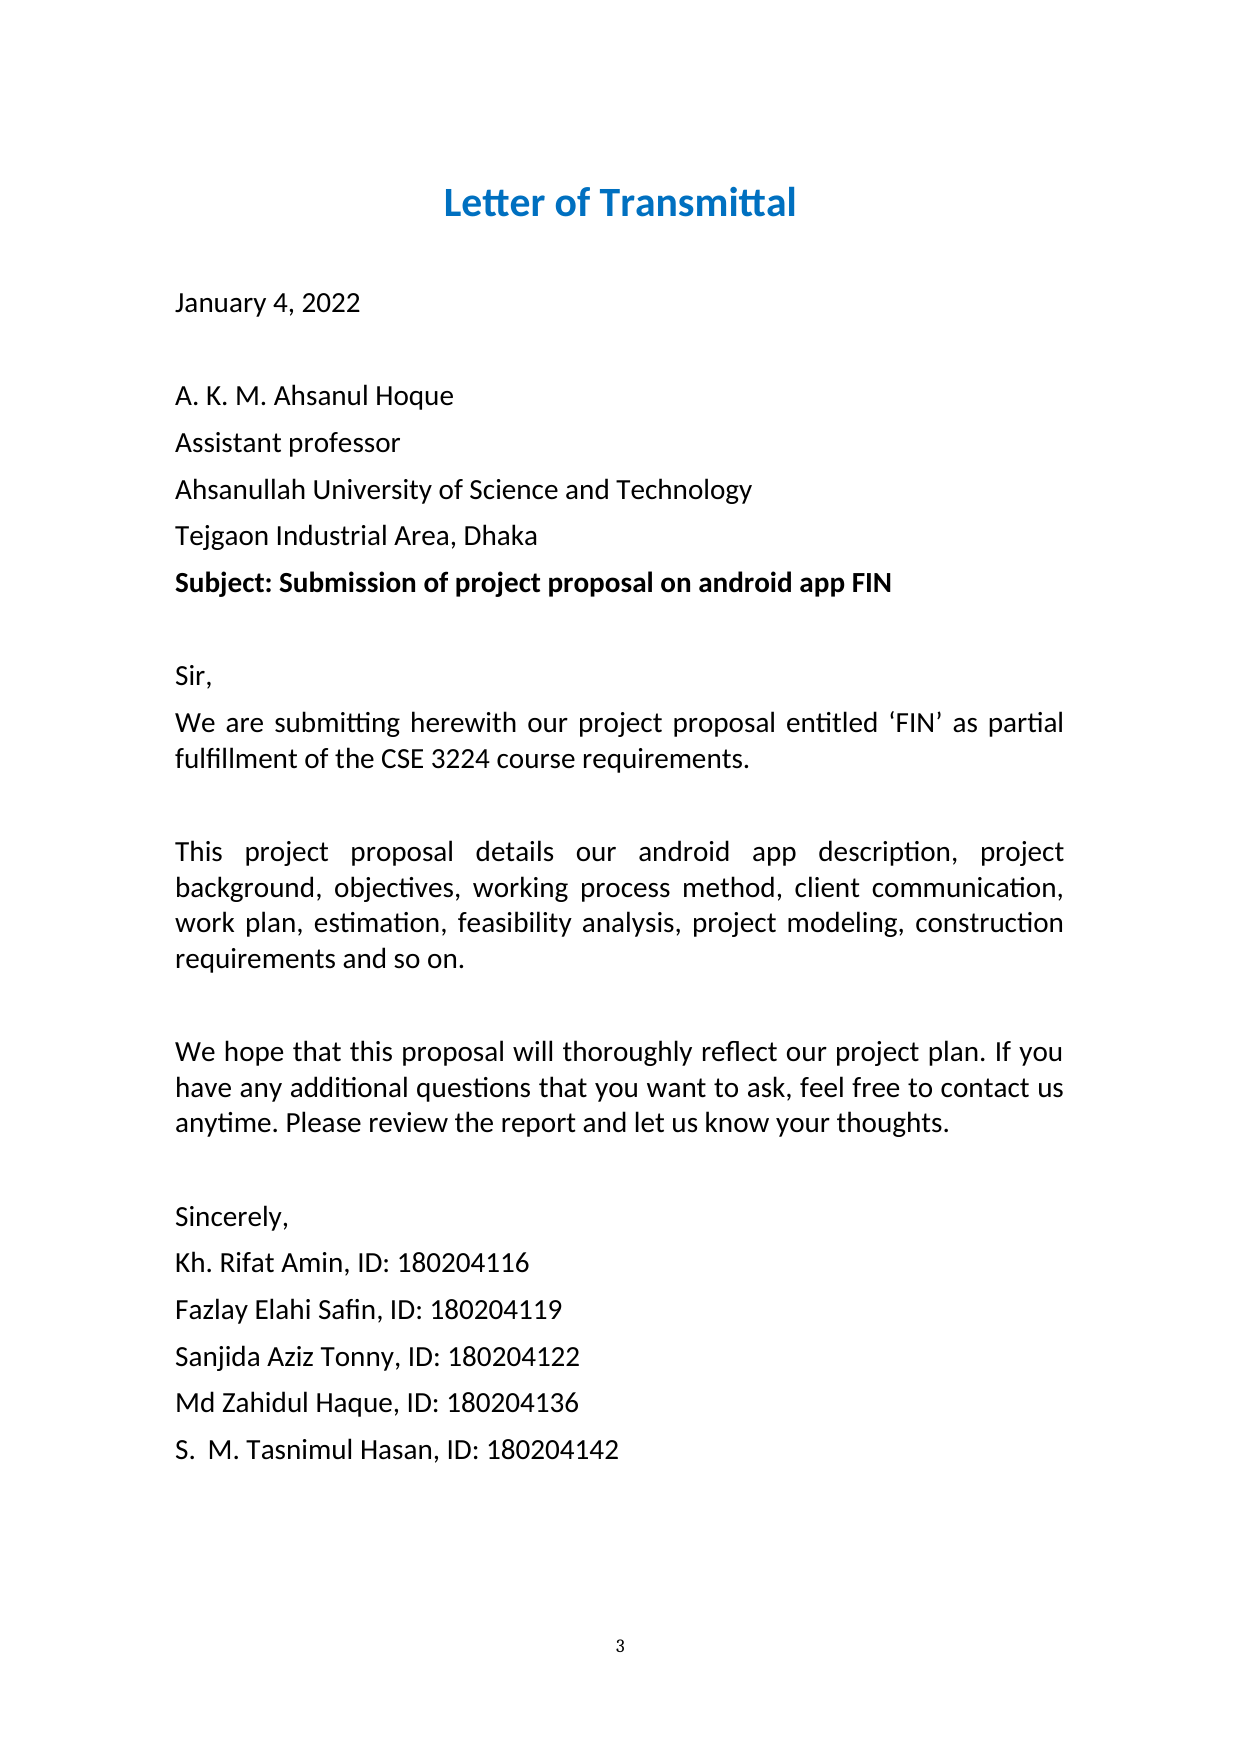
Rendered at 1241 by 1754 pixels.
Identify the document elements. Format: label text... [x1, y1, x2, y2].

text January 4, 2022 [175, 284, 1065, 320]
text Ahsanullah University of Science and Technology [175, 471, 1065, 506]
text Sincerely, [175, 1198, 1065, 1233]
text Tejgaon Industrial Area, Dhaka [175, 517, 1065, 553]
text Sir, [175, 657, 1065, 693]
text Assistant professor [175, 424, 1065, 460]
text Md Zahidul Haque, ID: 180204136 [175, 1384, 1065, 1420]
text Letter of Transmittal [175, 176, 1065, 226]
text We hope that this proposal will thoroughly reflect our project plan. If you have any additional questions that you want to ask, feel free to contact us anytime. Please review the report and let us know your thoughts. [175, 1033, 1065, 1140]
text Fazlay Elahi Safin, ID: 180204119 [175, 1291, 1065, 1327]
text Kh. Rifat Amin, ID: 180204116 [175, 1244, 1065, 1280]
text We are submitting herewith our project proposal entitled ‘FIN’ as partial fulfillment of the CSE 3224 course requirements. [175, 704, 1065, 775]
list M. Tasnimul Hasan, ID: 180204142 [175, 1431, 1065, 1467]
text Subject: Submission of project proposal on android app FIN [175, 564, 1065, 600]
text Sanjida Aziz Tonny, ID: 180204122 [175, 1338, 1065, 1373]
text A. K. M. Ahsanul Hoque [175, 377, 1065, 413]
text This project proposal details our android app description, project background, objectives, working process method, client communication, work plan, estimation, feasibility analysis, project modeling, construction requirements and so on. [175, 833, 1065, 976]
